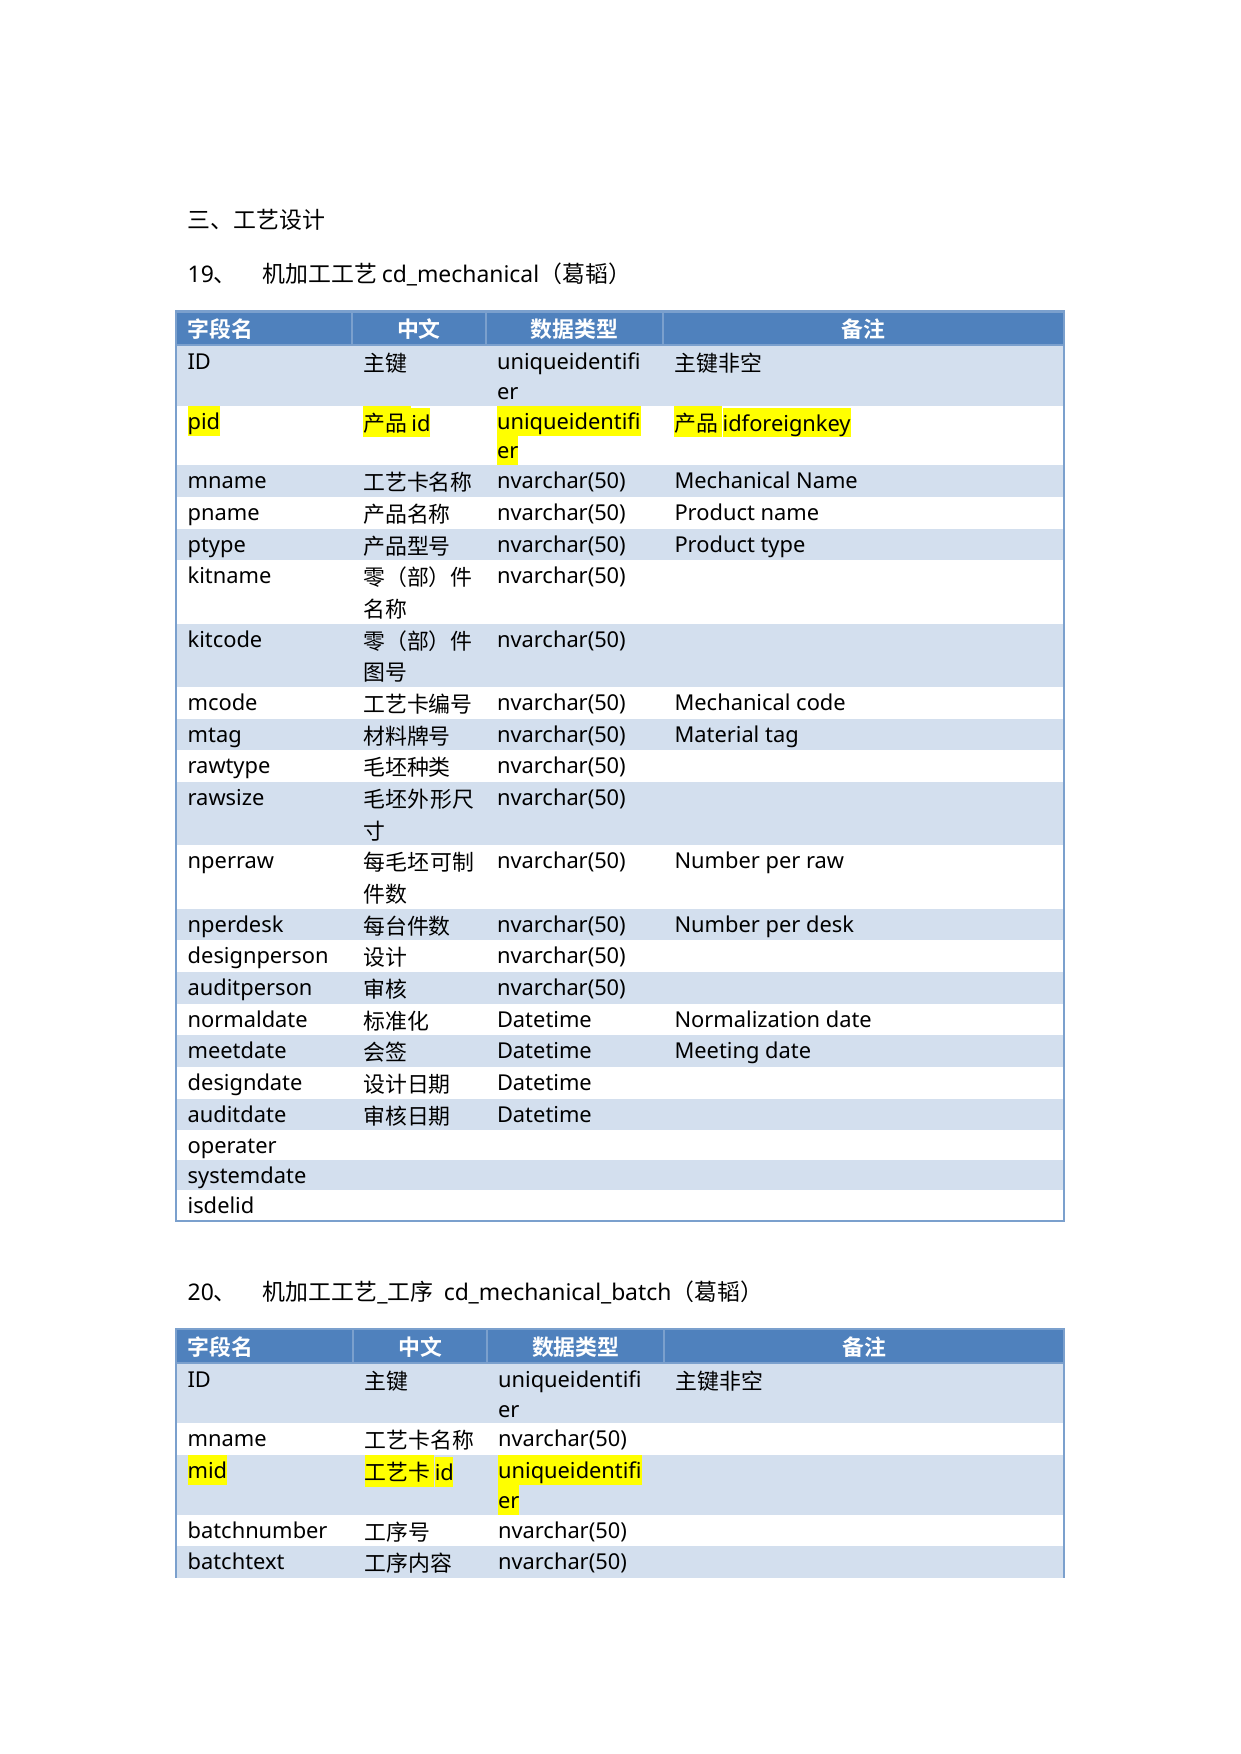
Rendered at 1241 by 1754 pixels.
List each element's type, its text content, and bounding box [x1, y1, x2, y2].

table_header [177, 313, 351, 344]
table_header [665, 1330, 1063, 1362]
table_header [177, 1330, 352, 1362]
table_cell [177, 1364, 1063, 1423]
list 机加工工艺cd_mechanical（葛韬） [187, 256, 1053, 289]
list 机加工工艺_工序 cd_mechanical_batch（葛韬） [187, 1274, 1053, 1307]
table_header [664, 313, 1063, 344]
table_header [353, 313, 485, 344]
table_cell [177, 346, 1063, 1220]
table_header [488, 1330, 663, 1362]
text 三、工艺设计 [187, 202, 1053, 235]
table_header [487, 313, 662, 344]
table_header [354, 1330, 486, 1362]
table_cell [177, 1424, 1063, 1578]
